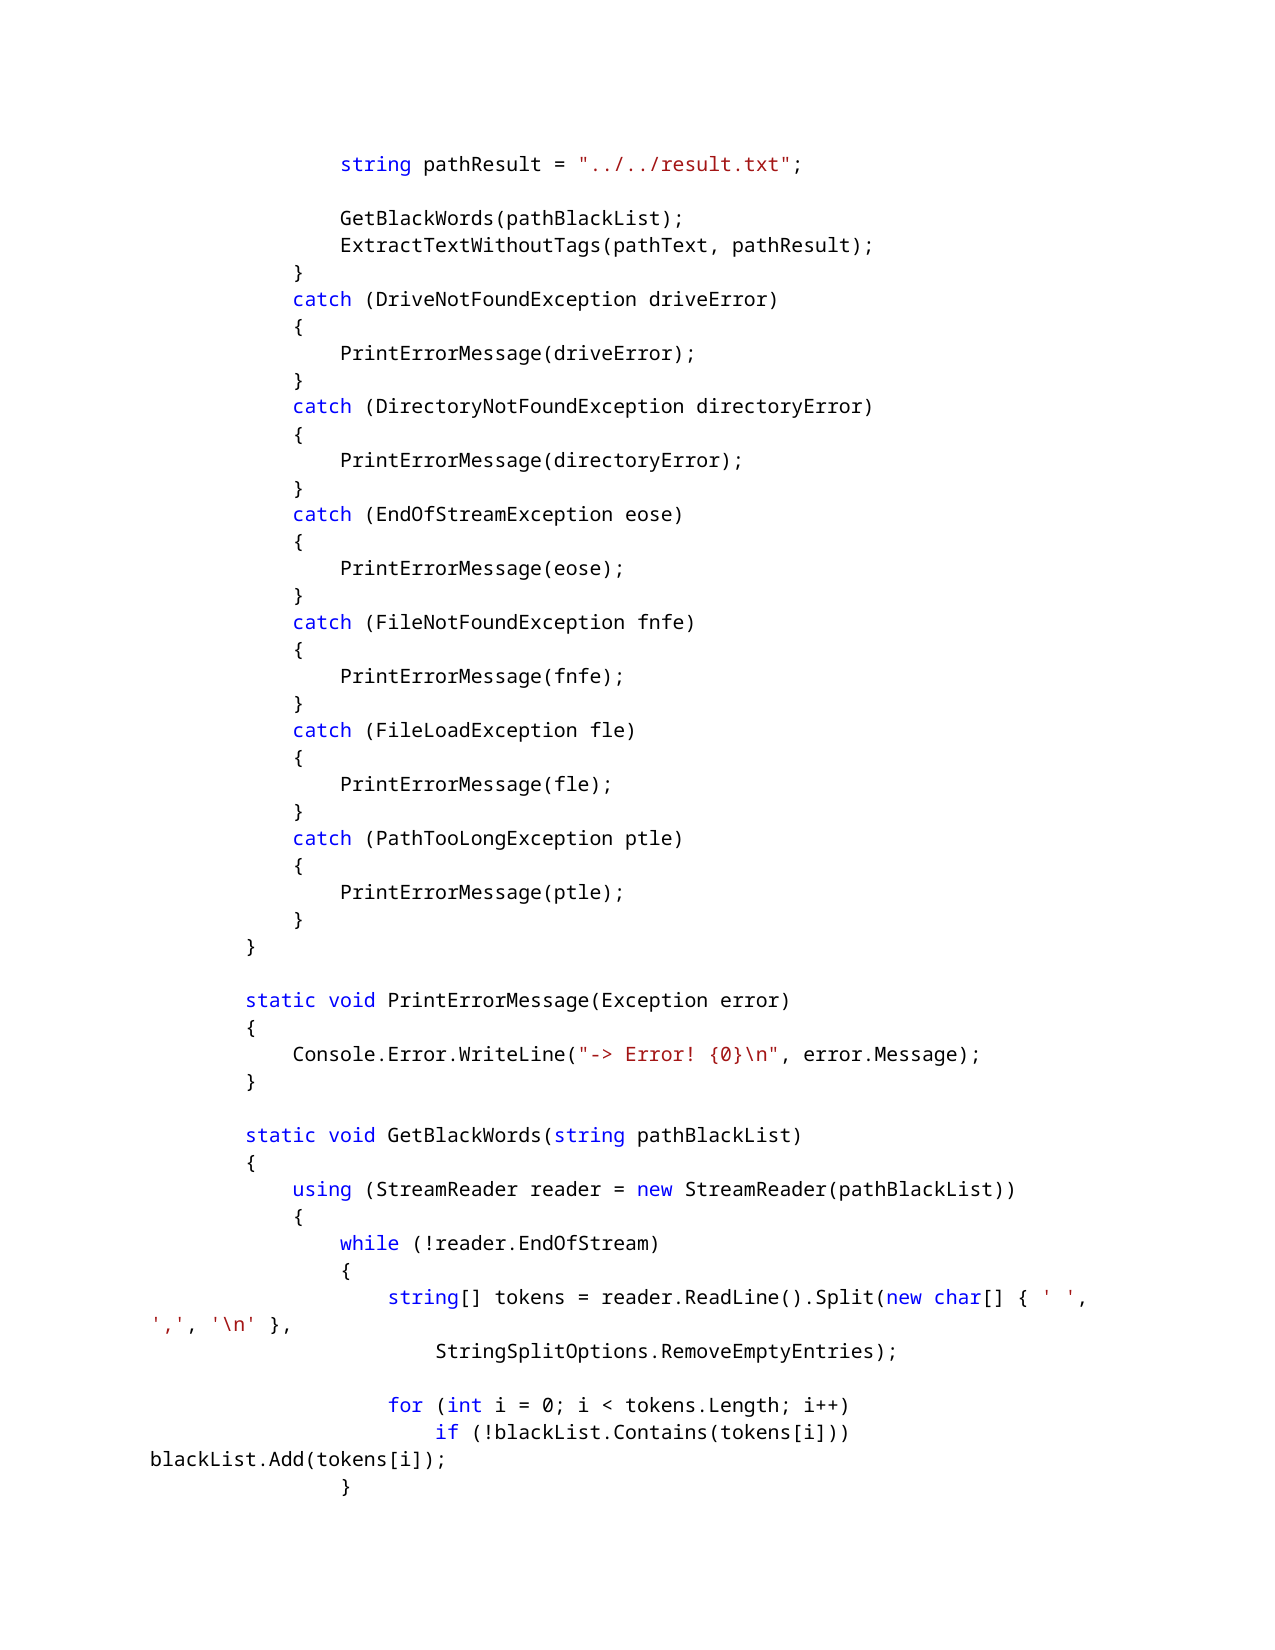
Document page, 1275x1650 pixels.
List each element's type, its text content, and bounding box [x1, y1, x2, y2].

text { [150, 1148, 1125, 1175]
text } [150, 1472, 1125, 1499]
text StringSplitOptions.RemoveEmptyEntries); [150, 1337, 1125, 1364]
text } [150, 905, 1125, 932]
text } [150, 366, 1125, 393]
text Console.Error.WriteLine("-> Error! {0}\n", error.Message); [150, 1040, 1125, 1067]
text catch (FileLoadException fle) [150, 717, 1125, 743]
text string pathResult = "../../result.txt"; [150, 150, 1125, 177]
text { [150, 312, 1125, 339]
text catch (EndOfStreamException eose) [150, 501, 1125, 528]
text for (int i = 0; i < tokens.Length; i++) [150, 1391, 1125, 1418]
text PrintErrorMessage(eose); [150, 555, 1125, 582]
text { [150, 636, 1125, 663]
text { [150, 528, 1125, 555]
text catch (DriveNotFoundException driveError) [150, 285, 1125, 312]
text catch (DirectoryNotFoundException directoryError) [150, 393, 1125, 420]
text PrintErrorMessage(fnfe); [150, 663, 1125, 689]
text { [150, 743, 1125, 771]
text } [150, 689, 1125, 717]
text catch (PathTooLongException ptle) [150, 824, 1125, 851]
text PrintErrorMessage(fle); [150, 771, 1125, 797]
text { [150, 1256, 1125, 1283]
text { [150, 851, 1125, 878]
text } [150, 474, 1125, 501]
text static void PrintErrorMessage(Exception error) [150, 986, 1125, 1013]
text { [150, 420, 1125, 447]
text { [150, 1202, 1125, 1229]
text string[] tokens = reader.ReadLine().Split(new char[] { ' ', ',', '\n' }, [150, 1283, 1125, 1337]
text PrintErrorMessage(driveError); [150, 339, 1125, 366]
text { [150, 1013, 1125, 1040]
text PrintErrorMessage(ptle); [150, 878, 1125, 905]
text ExtractTextWithoutTags(pathText, pathResult); [150, 231, 1125, 258]
text static void GetBlackWords(string pathBlackList) [150, 1121, 1125, 1148]
text while (!reader.EndOfStream) [150, 1229, 1125, 1256]
text if (!blackList.Contains(tokens[i])) blackList.Add(tokens[i]); [150, 1418, 1125, 1472]
text } [150, 932, 1125, 959]
text catch (FileNotFoundException fnfe) [150, 609, 1125, 636]
text } [150, 797, 1125, 824]
text } [150, 1067, 1125, 1094]
text } [150, 258, 1125, 285]
text PrintErrorMessage(directoryError); [150, 447, 1125, 474]
text } [150, 582, 1125, 609]
text GetBlackWords(pathBlackList); [150, 204, 1125, 231]
text using (StreamReader reader = new StreamReader(pathBlackList)) [150, 1175, 1125, 1202]
